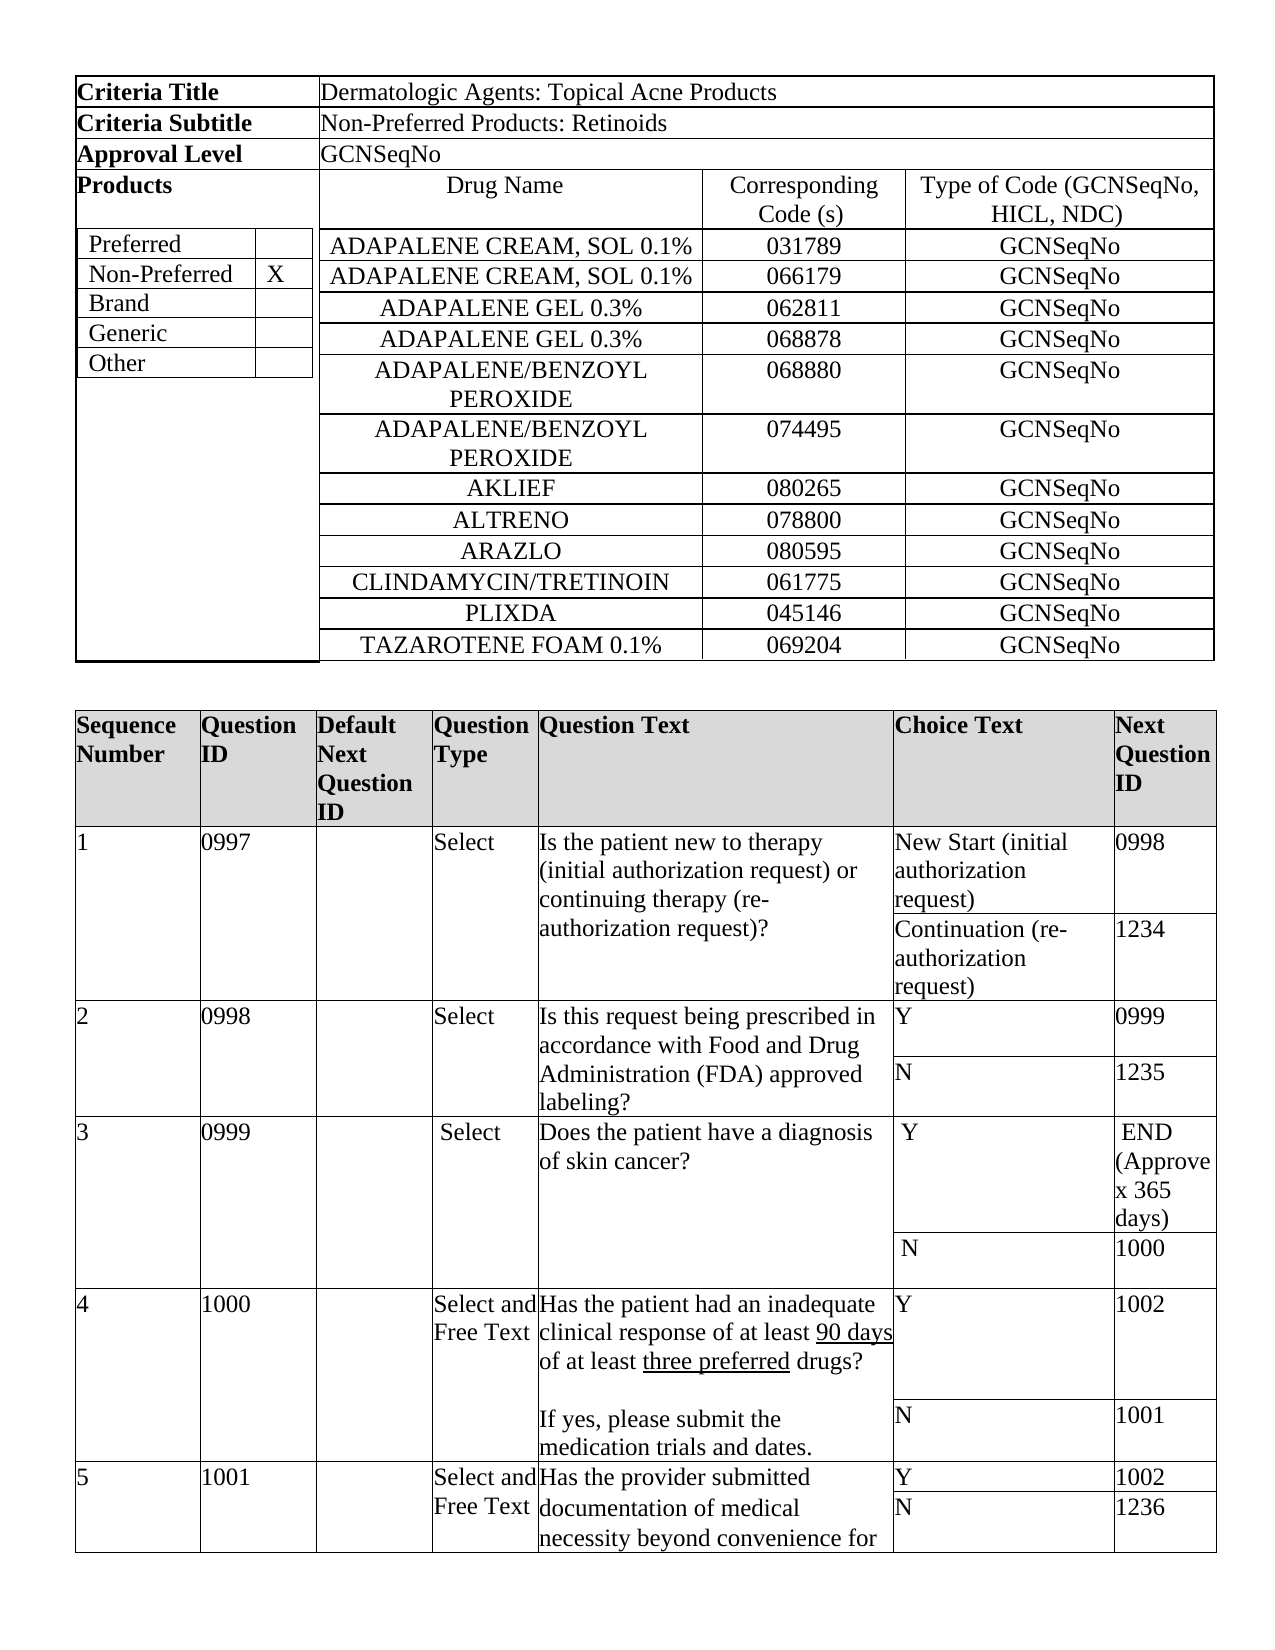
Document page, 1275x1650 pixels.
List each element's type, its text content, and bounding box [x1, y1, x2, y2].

table_cell AKLIEF [320, 474, 702, 503]
table_cell 1234 [1115, 914, 1216, 1000]
table_cell 1000 [201, 1289, 316, 1461]
table_cell 0998 [1115, 827, 1216, 913]
table_cell Approval Level [77, 139, 319, 169]
table_cell Select [433, 1117, 538, 1288]
table_cell Select and Free Text [433, 1462, 538, 1552]
table_cell 045146 [703, 599, 905, 628]
table_cell 066179 [703, 261, 905, 291]
table_cell ADAPALENE GEL 0.3% [320, 293, 702, 322]
table_cell ARAZLO [320, 536, 702, 566]
table_cell GCNSeqNo [320, 139, 1213, 169]
table_cell 069204 [703, 630, 905, 659]
table_cell N [894, 1233, 1114, 1288]
table_cell 0999 [201, 1117, 316, 1288]
table_cell 068880 [703, 355, 905, 413]
table_cell GCNSeqNo [906, 261, 1213, 291]
table_header Question ID [201, 711, 316, 826]
table_cell GCNSeqNo [906, 567, 1213, 597]
table_cell Has the patient had an inadequate clinical response of at least 90 days of at least three preferred drugs? If yes, please submit the medication trials and dates. [539, 1289, 893, 1461]
table_cell GCNSeqNo [906, 630, 1213, 659]
table_cell 080595 [703, 536, 905, 566]
table_header Criteria Title [77, 77, 319, 106]
table_header Question Type [433, 711, 538, 826]
table_cell 074495 [703, 415, 905, 472]
table_cell 4 [76, 1289, 200, 1461]
table_cell 2 [76, 1001, 200, 1116]
table_cell END (Approve x 365 days) [1115, 1117, 1216, 1232]
table_cell GCNSeqNo [906, 355, 1213, 413]
table_cell CLINDAMYCIN/TRETINOIN [320, 567, 702, 597]
table_cell [317, 1289, 432, 1461]
table_cell Y [894, 1117, 1114, 1232]
table_cell 0998 [201, 1001, 316, 1116]
table_cell TAZAROTENE FOAM 0.1% [320, 630, 702, 659]
table_cell PLIXDA [320, 599, 702, 628]
table_cell 078800 [703, 505, 905, 534]
table_cell Y [894, 1001, 1114, 1056]
table_cell 031789 [703, 230, 905, 260]
table_cell Y [894, 1462, 1114, 1491]
table_cell [317, 1117, 432, 1288]
table_cell ADAPALENE/BENZOYL PEROXIDE [320, 415, 702, 472]
table_cell 1002 [1115, 1289, 1216, 1399]
table_cell ALTRENO [320, 505, 702, 534]
table_cell Select [433, 827, 538, 1000]
table_cell GCNSeqNo [906, 536, 1213, 566]
table_cell Is the patient new to therapy (initial authorization request) or continuing therapy (re-authorization request)? [539, 827, 893, 1000]
table_cell 0997 [201, 827, 316, 1000]
table_cell Is this request being prescribed in accordance with Food and Drug Administration (FDA) approved labeling? [539, 1001, 893, 1116]
table_cell GCNSeqNo [906, 324, 1213, 353]
table_cell Continuation (re-authorization request) [894, 914, 1114, 1000]
table_header Default Next Question ID [317, 711, 432, 826]
table_cell 1 [76, 827, 200, 1000]
table_cell Type of Code (GCNSeqNo, HICL, NDC) [906, 170, 1213, 228]
table_cell ADAPALENE/BENZOYL PEROXIDE [320, 355, 702, 413]
table_cell ADAPALENE CREAM, SOL 0.1% [320, 261, 702, 291]
table_cell GCNSeqNo [906, 474, 1213, 503]
table_cell Drug Name [320, 170, 702, 228]
table_cell GCNSeqNo [906, 230, 1213, 260]
table_header Next Question ID [1115, 711, 1216, 826]
table_cell 1000 [1115, 1233, 1216, 1288]
table_cell 1001 [201, 1462, 316, 1552]
table_cell N [894, 1492, 1114, 1552]
table_cell GCNSeqNo [906, 505, 1213, 534]
table_cell 1235 [1115, 1057, 1216, 1116]
table_header Sequence Number [76, 711, 200, 826]
table_cell 1236 [1115, 1492, 1216, 1552]
table_cell 1001 [1115, 1400, 1216, 1461]
table_cell Products [77, 170, 319, 659]
table_cell New Start (initial authorization request) [894, 827, 1114, 913]
table_cell Select [433, 1001, 538, 1116]
table_cell ADAPALENE GEL 0.3% [320, 324, 702, 353]
table_cell 062811 [703, 293, 905, 322]
table_cell 0999 [1115, 1001, 1216, 1056]
table_cell Has the provider submitted documentation of medical necessity beyond convenience for why the patient cannot be changed to a preferred drug (i.e., allergies, drug-drug interactions, contraindications, or intolerances)? If yes, please submit the medication name and reason for inability to use. [539, 1462, 893, 1552]
table_cell ADAPALENE CREAM, SOL 0.1% [320, 230, 702, 260]
table_cell N [894, 1057, 1114, 1116]
table_cell GCNSeqNo [906, 415, 1213, 472]
table_cell 3 [76, 1117, 200, 1288]
table_header Question Text [539, 711, 893, 826]
table_cell [317, 1001, 432, 1116]
table_header Dermatologic Agents: Topical Acne Products [320, 77, 1213, 106]
table_cell Does the patient have a diagnosis of skin cancer? [539, 1117, 893, 1288]
table_cell GCNSeqNo [906, 293, 1213, 322]
table_cell 1002 [1115, 1462, 1216, 1491]
table_cell Non-Preferred Products: Retinoids [320, 108, 1213, 137]
table_cell Select and Free Text [433, 1289, 538, 1461]
table_cell 5 [76, 1462, 200, 1552]
table_cell [317, 827, 432, 1000]
table_cell GCNSeqNo [906, 599, 1213, 628]
table_cell 068878 [703, 324, 905, 353]
table_cell 061775 [703, 567, 905, 597]
table_cell Corresponding Code (s) [703, 170, 905, 228]
table_cell N [894, 1400, 1114, 1461]
table_header Choice Text [894, 711, 1114, 826]
table_cell Y [894, 1289, 1114, 1399]
table_cell [317, 1462, 432, 1552]
table_cell Criteria Subtitle [77, 108, 319, 137]
table_cell 080265 [703, 474, 905, 503]
